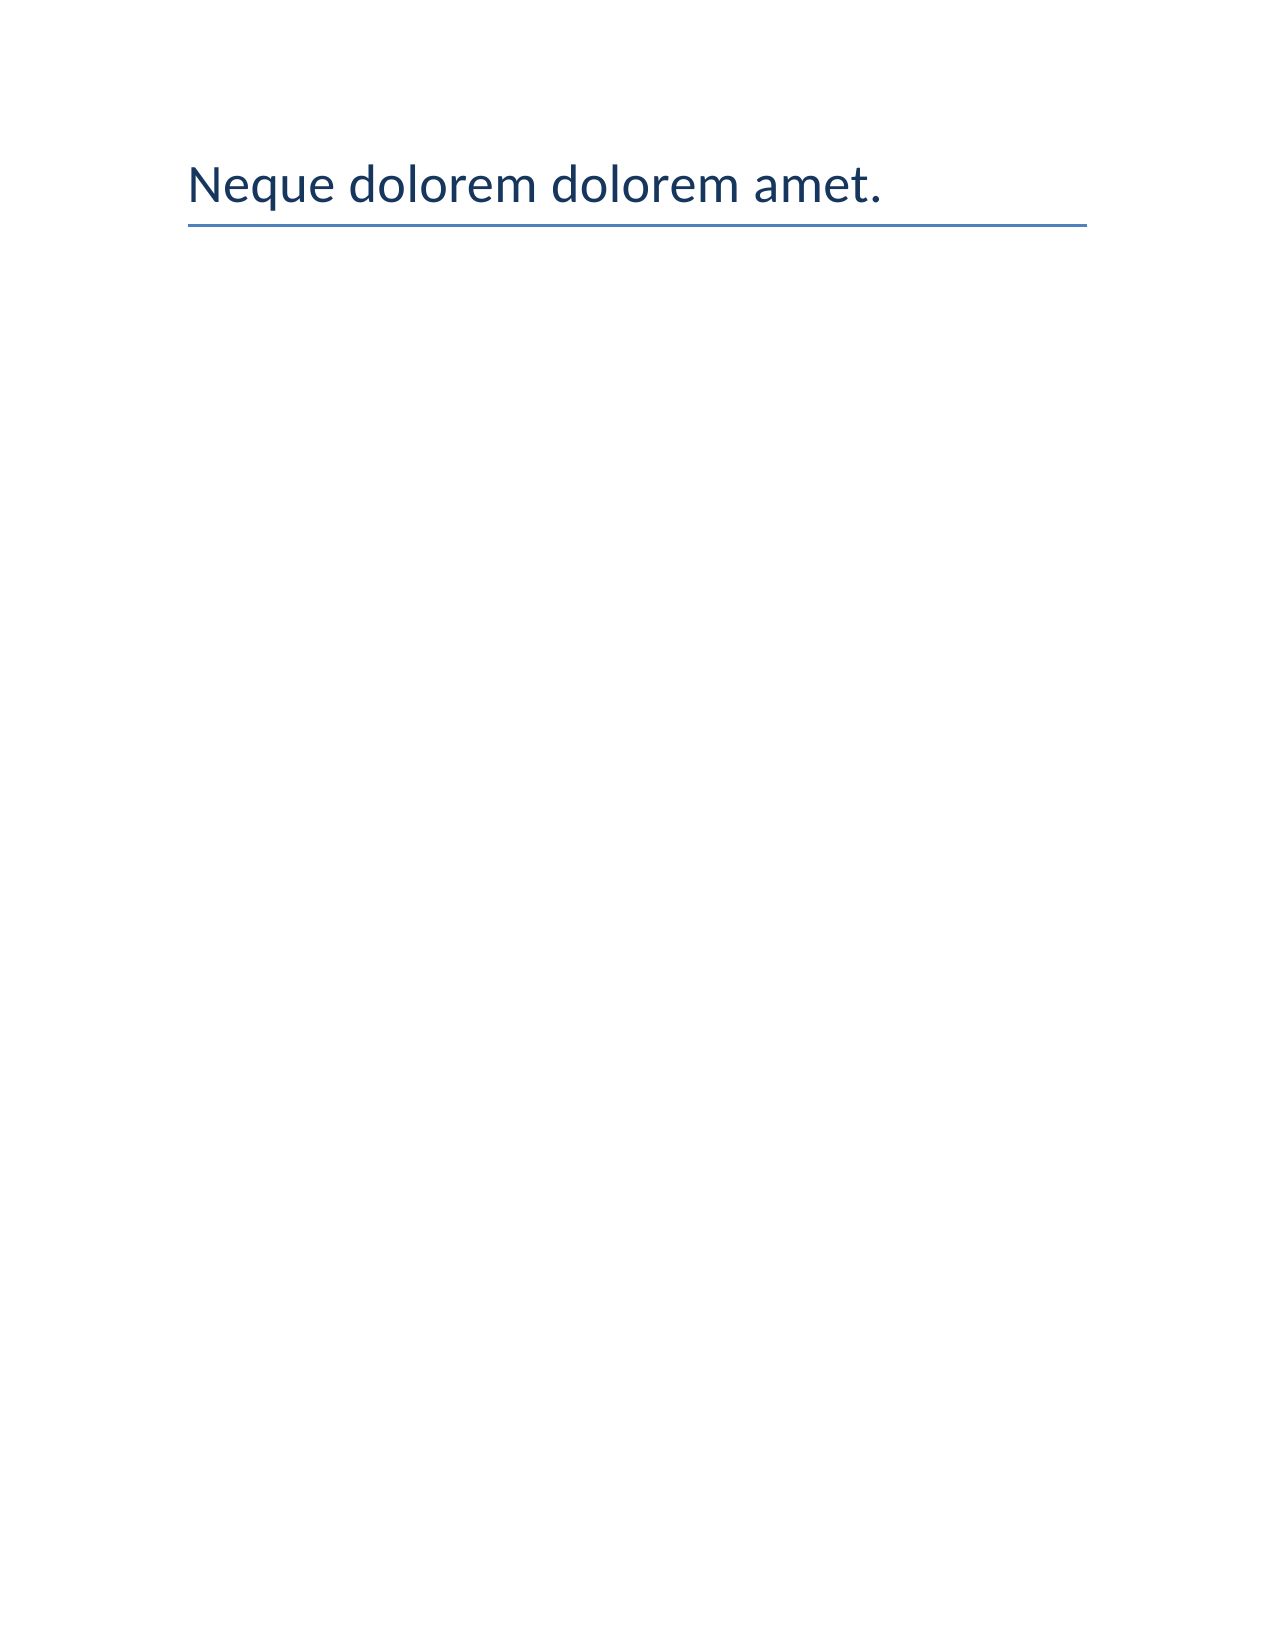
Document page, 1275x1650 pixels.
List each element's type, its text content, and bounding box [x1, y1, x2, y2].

title Neque dolorem dolorem amet. [187, 150, 1087, 227]
